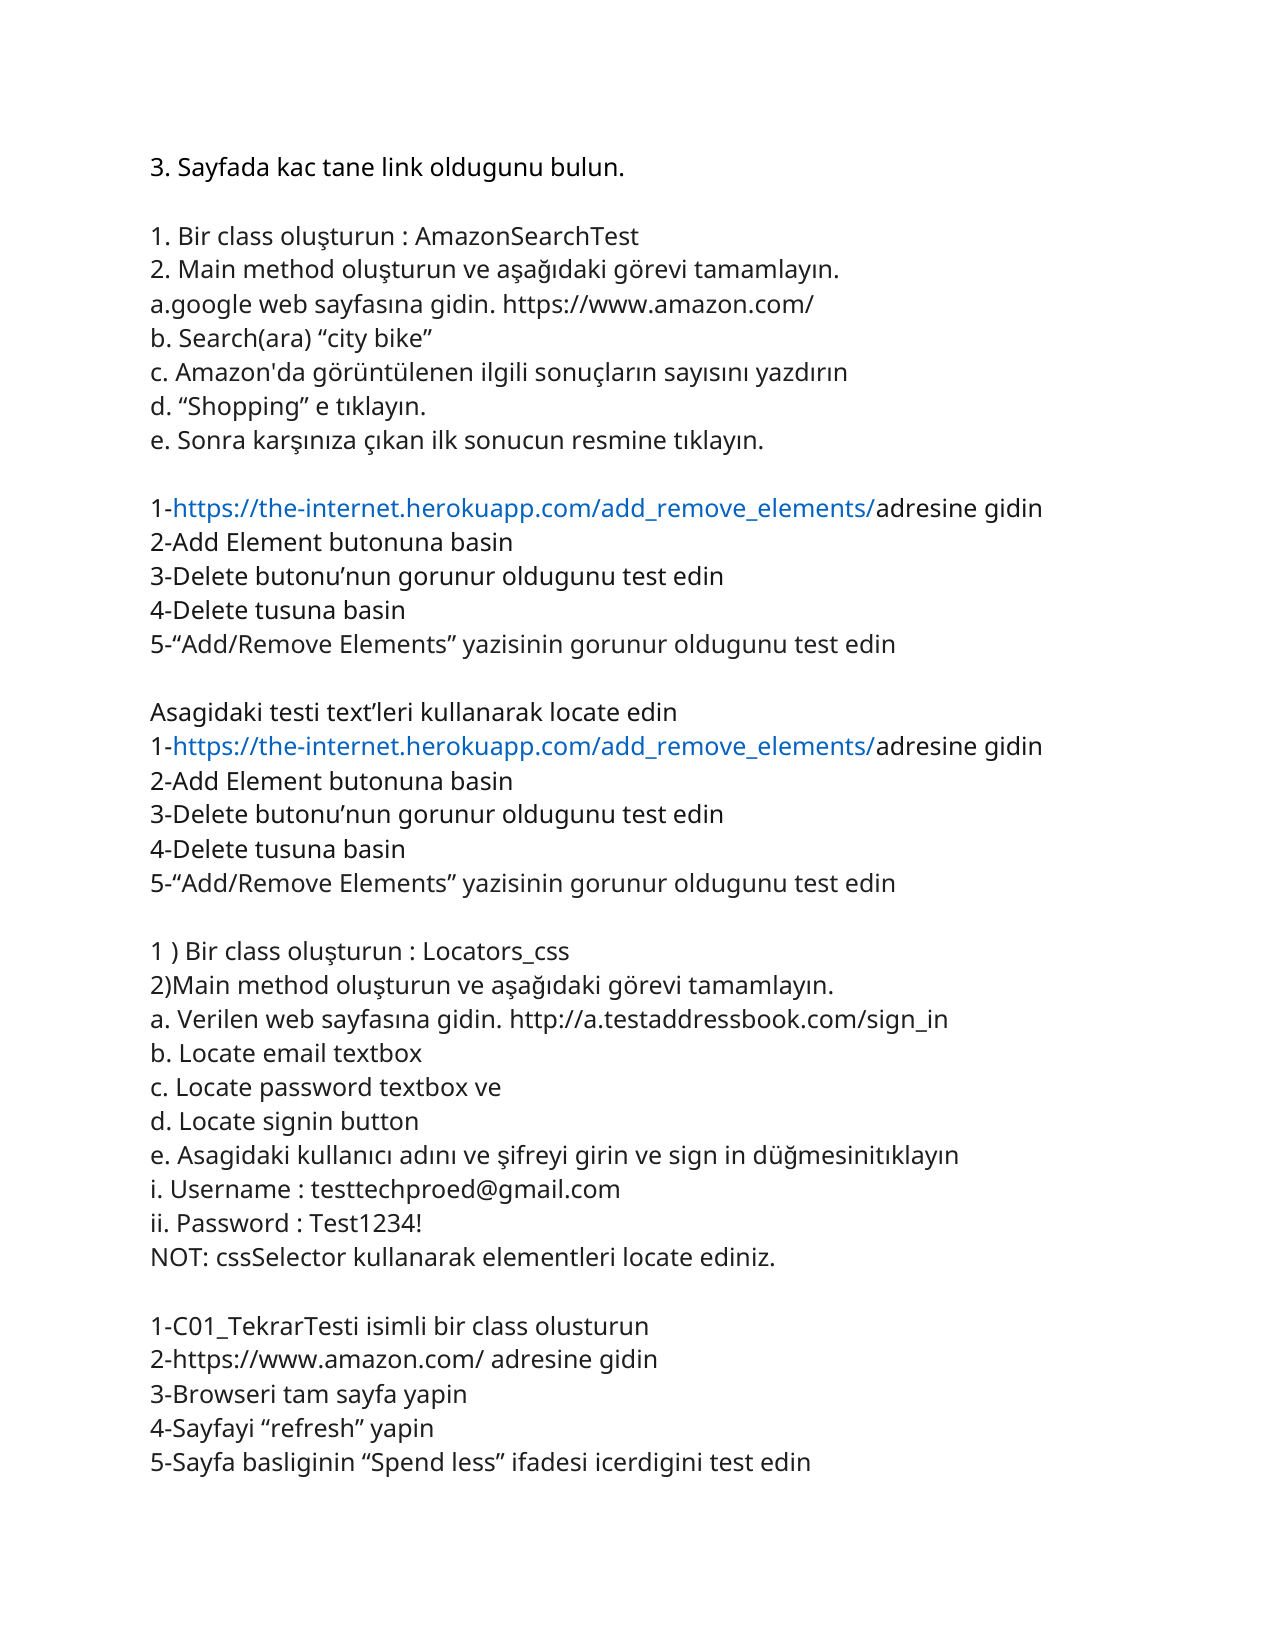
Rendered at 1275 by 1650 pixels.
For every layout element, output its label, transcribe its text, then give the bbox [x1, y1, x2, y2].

text 2-Add Element butonuna basin [150, 763, 1125, 797]
text 2. Main method oluşturun ve aşağıdaki görevi tamamlayın. [150, 252, 1125, 286]
text 1. Bir class oluşturun : AmazonSearchTest [150, 218, 1125, 252]
text e. Sonra karşınıza çıkan ilk sonucun resmine tıklayın. [150, 422, 1125, 457]
text i. Username : testtechproed@gmail.com [150, 1172, 1125, 1206]
text NOT: cssSelector kullanarak elementleri locate ediniz. [150, 1240, 1125, 1274]
text 2)Main method oluşturun ve aşağıdaki görevi tamamlayın. [150, 967, 1125, 1002]
text c. Locate password textbox ve [150, 1070, 1125, 1104]
text 4-Sayfayi “refresh” yapin [150, 1410, 1125, 1444]
text 1 ) Bir class oluşturun : Locators_css [150, 933, 1125, 967]
text 3-Delete butonu’nun gorunur oldugunu test edin [150, 559, 1125, 593]
text e. Asagidaki kullanıcı adını ve şifreyi girin ve sign in düğmesinitıklayın [150, 1138, 1125, 1172]
text 2-Add Element butonuna basin [150, 525, 1125, 559]
text d. Locate signin button [150, 1104, 1125, 1138]
text 4-Delete tusuna basin [150, 593, 1125, 627]
text 3-Delete butonu’nun gorunur oldugunu test edin [150, 797, 1125, 831]
text 1-https://the-internet.herokuapp.com/add_remove_elements/adresine gidin [150, 729, 1125, 763]
text 1-https://the-internet.herokuapp.com/add_remove_elements/adresine gidin [150, 491, 1125, 525]
text c. Amazon'da görüntülenen ilgili sonuçların sayısını yazdırın [150, 354, 1125, 388]
text 3-Browseri tam sayfa yapin [150, 1376, 1125, 1410]
text Asagidaki testi text’leri kullanarak locate edin [150, 695, 1125, 729]
text a. Verilen web sayfasına gidin. http://a.testaddressbook.com/sign_in [150, 1002, 1125, 1036]
text a.google web sayfasına gidin. https://www.amazon.com/ [150, 286, 1125, 320]
text b. Search(ara) “city bike” [150, 320, 1125, 354]
text 5-Sayfa basliginin “Spend less” ifadesi icerdigini test edin [150, 1444, 1125, 1478]
text b. Locate email textbox [150, 1036, 1125, 1070]
text 4-Delete tusuna basin [150, 831, 1125, 865]
text ii. Password : Test1234! [150, 1206, 1125, 1240]
text 3. Sayfada kac tane link oldugunu bulun. [150, 150, 1125, 184]
text d. “Shopping” e tıklayın. [150, 388, 1125, 422]
text 1-C01_TekrarTesti isimli bir class olusturun [150, 1308, 1125, 1342]
text 5-“Add/Remove Elements” yazisinin gorunur oldugunu test edin [150, 627, 1125, 661]
text 5-“Add/Remove Elements” yazisinin gorunur oldugunu test edin [150, 865, 1125, 899]
text 2-https://www.amazon.com/ adresine gidin [150, 1342, 1125, 1376]
